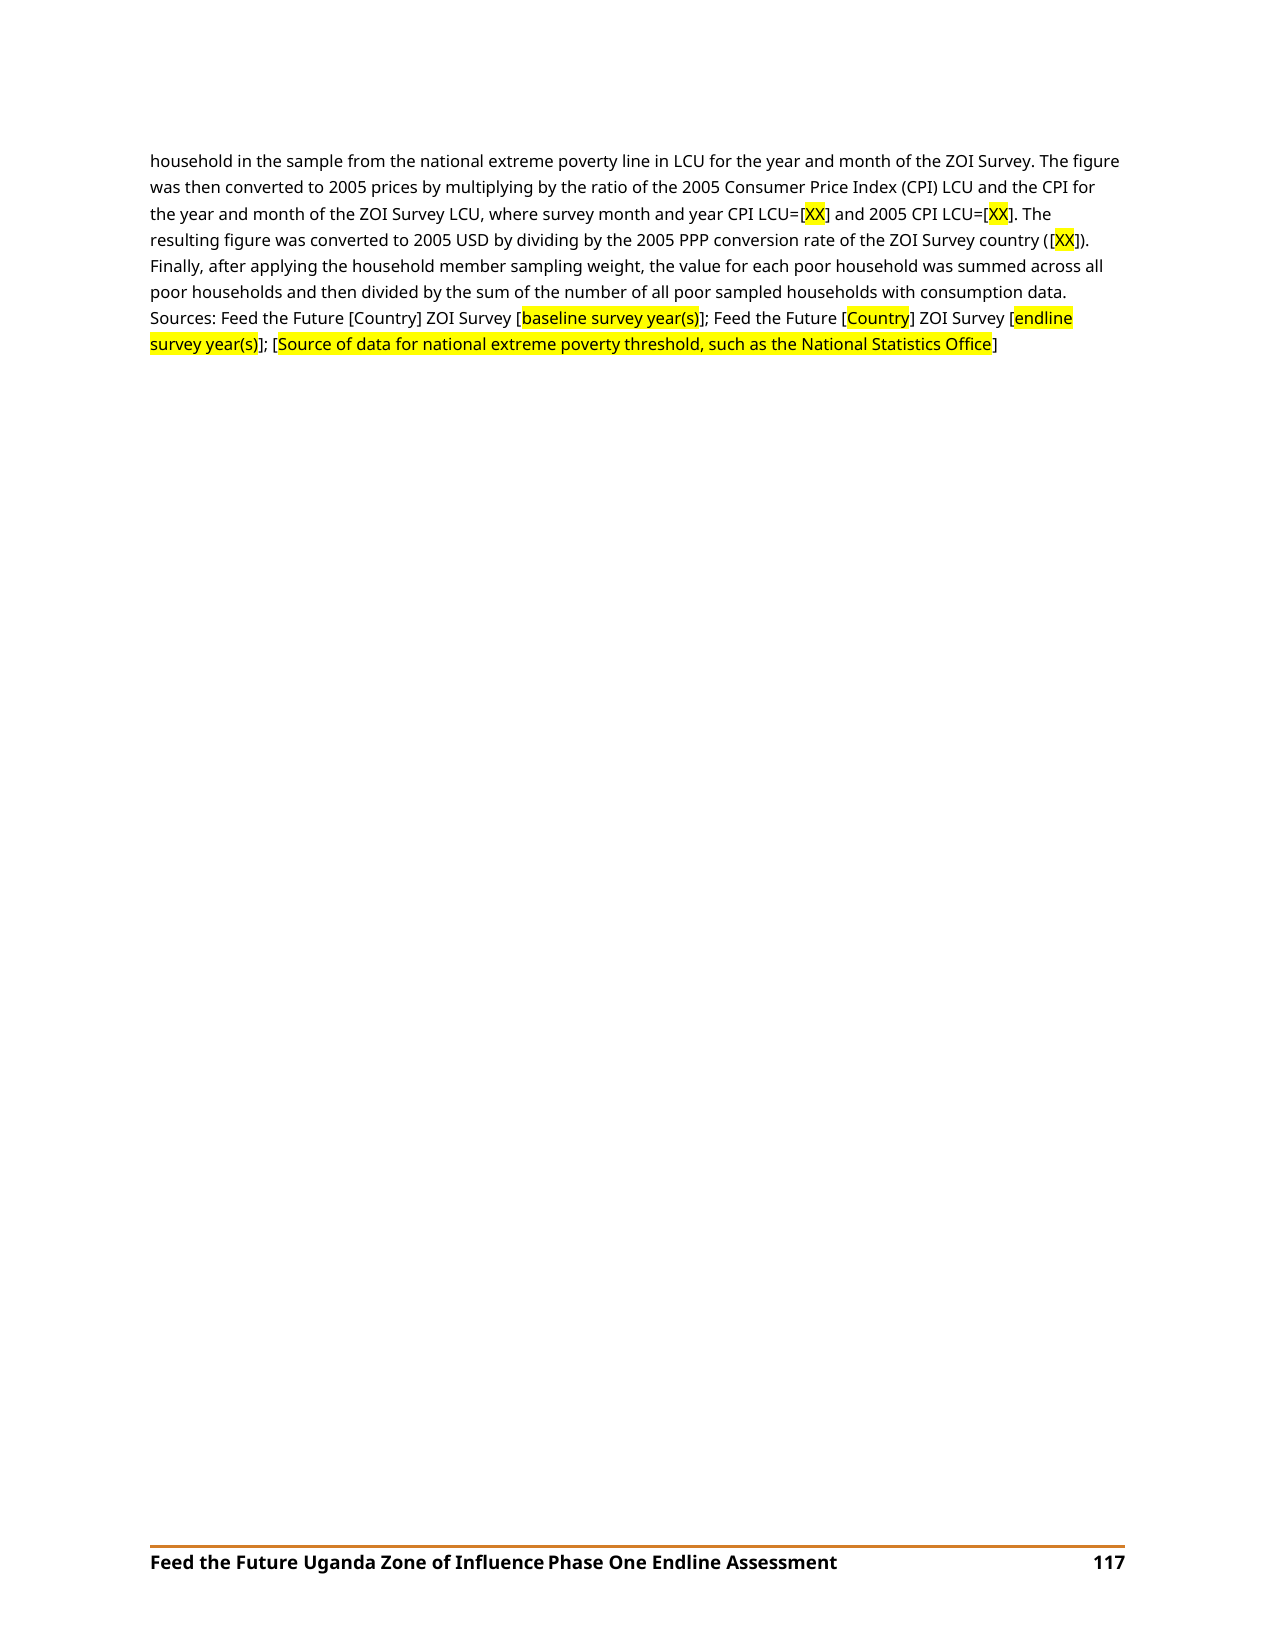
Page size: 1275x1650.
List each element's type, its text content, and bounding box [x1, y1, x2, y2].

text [150, 150, 1125, 303]
text Sources: Feed the Future [Country] ZOI Survey [baseline survey year(s)]; Feed the Future [Country] ZOI Survey [endline survey year(s)]; [Source of data for national extreme poverty threshold, such as the National Statistics Office] [150, 306, 1125, 355]
